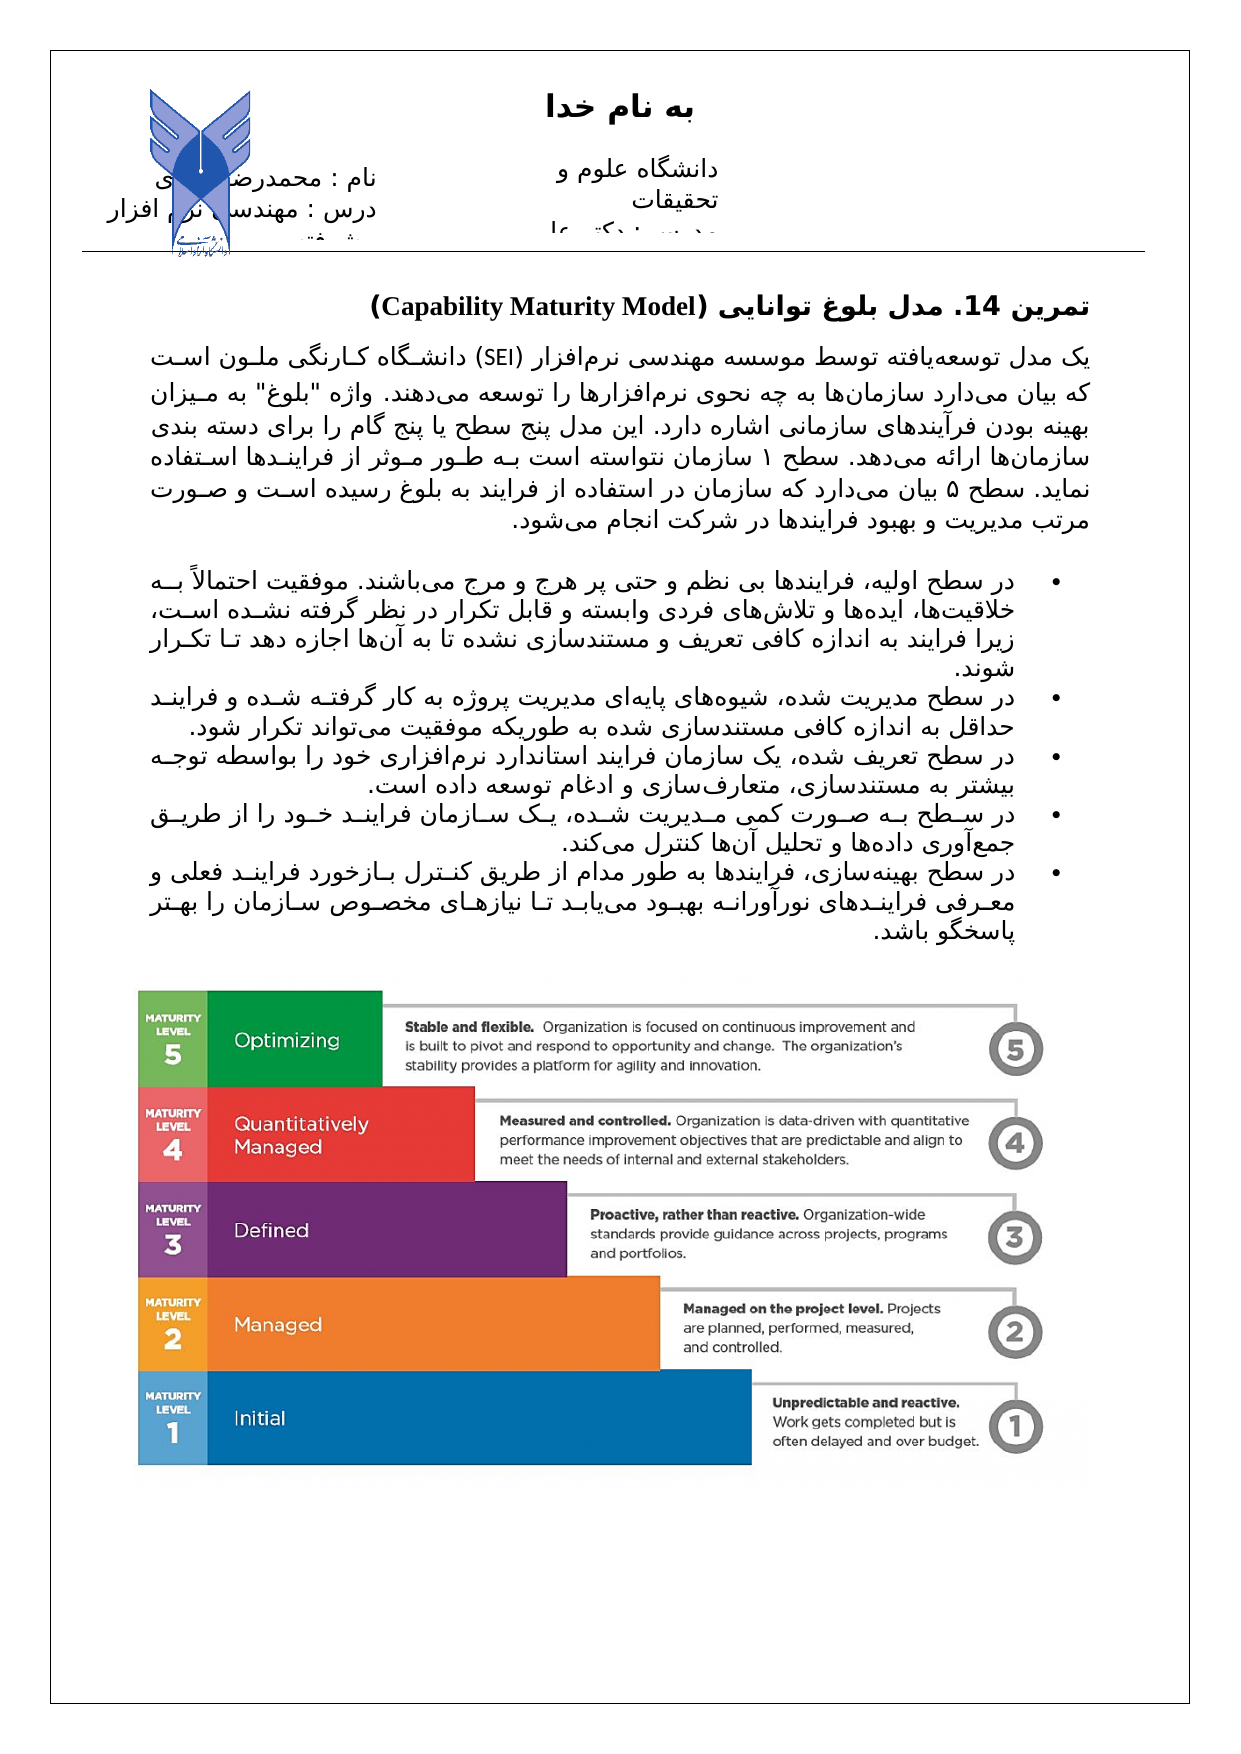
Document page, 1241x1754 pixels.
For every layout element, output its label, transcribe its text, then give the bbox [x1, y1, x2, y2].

list در سطح مدیریت شده، شیوه‌های پایه‌ای مدیریت پروژه به کار گرفته شده و فرایند حداقل به اندازه کافی مستندسازی شده به طوریکه موفقیت می‌تواند تکرار شود. [150, 683, 1053, 741]
picture [150, 89, 251, 257]
list در سطح تعریف شده، یک سازمان فرایند استاندارد نرم‌افزاری خود را بواسطه توجه بیشتر به مستندسازی، متعارف‌سازی و ادغام توسعه داده است. [150, 741, 1053, 799]
text تمرین 14. مدل بلوغ توانایی (Capability Maturity Model) [150, 291, 1090, 322]
list در سطح بهینه‌سازی، فرایندها به طور مدام از طریق کنترل بازخورد فرایند فعلی و معرفی فرایندهای نورآورانه بهبود می‌یابد تا نیازهای مخصوص سازمان را بهتر پاسخگو باشد. [150, 858, 1053, 945]
list در سطح به صورت کمی مدیریت شده، یک سازمان فرایند خود را از طریق جمع‌آوری داده‌ها و تحلیل آن‌ها کنترل می‌کند. [150, 799, 1053, 858]
list در سطح اولیه، فرایندها بی نظم و حتی پر هرج و مرج می‌باشند. موفقیت احتمالاً به خلاقیت‌ها، ایده‌ها و تلاش‌های فردی وابسته و قابل تکرار در نظر گرفته نشده است، زیرا فرایند به اندازه کافی تعریف و مستندسازی نشده تا به آن‌ها اجازه دهد تا تکرار شوند. [150, 566, 1053, 683]
text یک مدل توسعه‌یافته توسط موسسه مهندسی نرم‌افزار (SEI) دانشگاه کارنگی ملون است که بیان می‌دارد سازمان‌ها به چه نحوی نرم‌افزارها را توسعه می‌دهند. واژه "بلوغ" به میزان بهینه بودن فرآیندهای سازمانی اشاره دارد. این مدل پنج سطح یا پنج گام را برای دسته بندی سازمان‌ها ارائه می‌دهد. سطح ۱ سازمان‌ نتواسته‌ است به طور موثر از فرایند‌ها استفاده نماید. سطح ۵ بیان می‌دارد که سازمان در استفاده از فرایند‌ به بلوغ رسیده است و صورت مرتب مدیریت و بهبود فرایندها در شرکت انجام می‌شود. [150, 341, 1090, 534]
text به نام خدا [251, 89, 1090, 125]
picture [132, 974, 1090, 1487]
